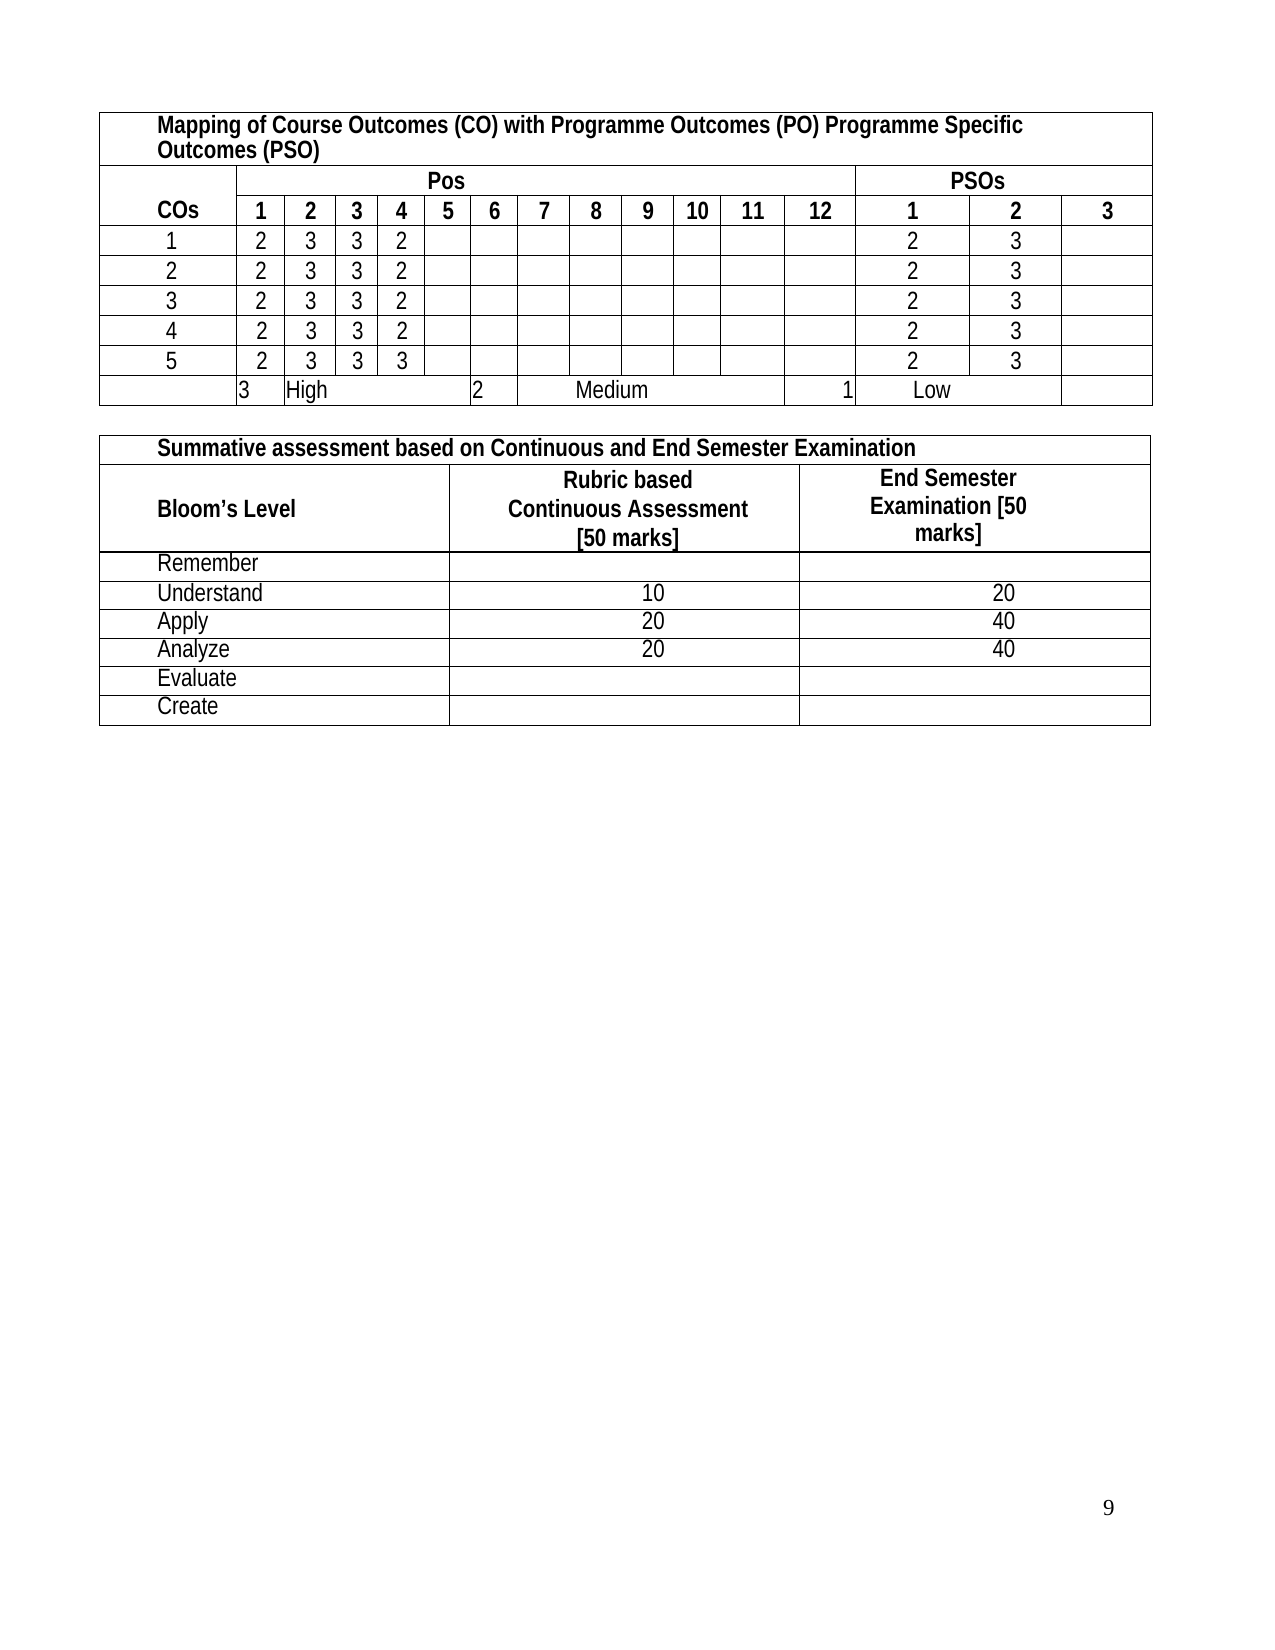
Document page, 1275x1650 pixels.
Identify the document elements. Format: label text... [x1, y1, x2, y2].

table_cell [471, 316, 517, 344]
table_cell 2 [970, 196, 1061, 225]
table_cell Bloom’s Level [100, 465, 449, 551]
table_cell [785, 256, 855, 285]
table_cell [518, 286, 569, 315]
table_cell 9 [622, 196, 673, 225]
table_cell [800, 667, 1150, 695]
table_cell [1062, 256, 1152, 285]
table_cell [450, 667, 799, 695]
table_cell 3 [336, 316, 377, 344]
table_cell [721, 256, 784, 285]
table_cell [518, 316, 569, 344]
table_cell 3 [285, 256, 335, 285]
table_header Summative assessment based on Continuous and End Semester Examination [100, 436, 1150, 463]
table_cell Analyze [100, 639, 449, 666]
table_cell [1062, 226, 1152, 255]
table_cell 3 [336, 286, 377, 315]
table_cell [1062, 316, 1152, 344]
table_cell [674, 316, 720, 344]
table_cell 2 [237, 256, 284, 285]
table_cell 12 [785, 196, 855, 225]
table_cell 20 [800, 582, 1150, 609]
table_cell 40 [800, 610, 1150, 637]
table_cell 40 [800, 639, 1150, 666]
table_cell Low [856, 376, 1061, 405]
table_cell [425, 256, 470, 285]
table_header Mapping of Course Outcomes (CO) with Programme Outcomes (PO) Programme Specific Outcomes (PSO) [100, 113, 1152, 165]
table_cell Pos [237, 166, 855, 195]
table_cell [1062, 286, 1152, 315]
table_cell [518, 346, 569, 374]
table_cell 5 [100, 346, 236, 374]
table_cell [425, 226, 470, 255]
table_cell 3 [970, 316, 1061, 344]
table_cell 3 [336, 256, 377, 285]
table_cell Apply [100, 610, 449, 637]
table_cell 2 [856, 226, 969, 255]
table_cell 3 [285, 286, 335, 315]
table_cell Evaluate [100, 667, 449, 695]
table_cell 3 [285, 316, 335, 344]
table_cell 3 [970, 346, 1061, 374]
table_cell [570, 226, 621, 255]
table_cell 2 [856, 316, 969, 344]
table_cell 2 [100, 256, 236, 285]
table_cell [622, 286, 673, 315]
table_cell [450, 553, 799, 581]
table_cell 3 [1062, 196, 1152, 225]
table_cell 3 [336, 196, 377, 225]
table_cell 8 [570, 196, 621, 225]
table_cell 20 [450, 610, 799, 637]
table_cell 2 [378, 286, 424, 315]
table_cell [1062, 376, 1152, 405]
table_cell 3 [378, 346, 424, 374]
table_cell Remember [100, 553, 449, 581]
table_cell 6 [471, 196, 517, 225]
table_cell [800, 553, 1150, 581]
table_cell 3 [336, 226, 377, 255]
table_cell 2 [378, 256, 424, 285]
table_cell 7 [518, 196, 569, 225]
table_cell [425, 316, 470, 344]
table_cell [674, 226, 720, 255]
table_cell 3 [237, 376, 284, 405]
table_cell 2 [856, 346, 969, 374]
table_cell 1 [100, 226, 236, 255]
table_cell 2 [237, 226, 284, 255]
table_cell 3 [100, 286, 236, 315]
table_cell 2 [378, 226, 424, 255]
table_cell 10 [674, 196, 720, 225]
table_cell 1 [785, 376, 855, 405]
table_cell [785, 346, 855, 374]
table_cell 3 [285, 346, 335, 374]
table_cell Rubric based Continuous Assessment [50 marks] [450, 465, 799, 551]
table_cell 2 [237, 316, 284, 344]
table_cell 2 [856, 256, 969, 285]
table_cell [622, 256, 673, 285]
table_cell Create [100, 696, 449, 725]
table_cell 1 [856, 196, 969, 225]
table_cell [570, 316, 621, 344]
table_cell [570, 346, 621, 374]
table_cell PSOs [856, 166, 1152, 195]
table_cell [100, 376, 236, 405]
table_cell [450, 696, 799, 725]
table_cell 2 [237, 346, 284, 374]
table_cell [674, 346, 720, 374]
table_cell 3 [336, 346, 377, 374]
table_cell [518, 256, 569, 285]
table_cell [674, 286, 720, 315]
table_cell 4 [378, 196, 424, 225]
table_cell 2 [471, 376, 517, 405]
table_cell [570, 286, 621, 315]
table_cell 10 [450, 582, 799, 609]
table_cell [471, 226, 517, 255]
table_cell [785, 286, 855, 315]
table_cell 2 [237, 286, 284, 315]
table_cell [1062, 346, 1152, 374]
table_cell 3 [970, 226, 1061, 255]
table_cell 1 [237, 196, 284, 225]
table_cell 3 [285, 226, 335, 255]
table_cell Medium [518, 376, 784, 405]
table_cell [721, 286, 784, 315]
table_cell 2 [856, 286, 969, 315]
table_cell 3 [970, 256, 1061, 285]
table_cell [570, 256, 621, 285]
table_cell [622, 316, 673, 344]
table_cell 2 [378, 316, 424, 344]
table_cell 20 [450, 639, 799, 666]
table_cell 5 [425, 196, 470, 225]
table_cell High [285, 376, 470, 405]
table_cell COs [100, 166, 236, 225]
table_cell [518, 226, 569, 255]
table_cell [674, 256, 720, 285]
table_cell [721, 316, 784, 344]
table_cell [721, 346, 784, 374]
table_cell [471, 256, 517, 285]
table_cell [471, 346, 517, 374]
table_cell 3 [970, 286, 1061, 315]
table_cell End Semester Examination [50 marks] [800, 465, 1150, 551]
table_cell [425, 346, 470, 374]
table_cell [785, 226, 855, 255]
table_cell [425, 286, 470, 315]
table_cell 4 [100, 316, 236, 344]
table_cell [622, 346, 673, 374]
table_cell Understand [100, 582, 449, 609]
table_cell [785, 316, 855, 344]
table_cell [471, 286, 517, 315]
table_cell 2 [285, 196, 335, 225]
table_cell [800, 696, 1150, 725]
table_cell [721, 226, 784, 255]
table_cell 11 [721, 196, 784, 225]
table_cell [622, 226, 673, 255]
